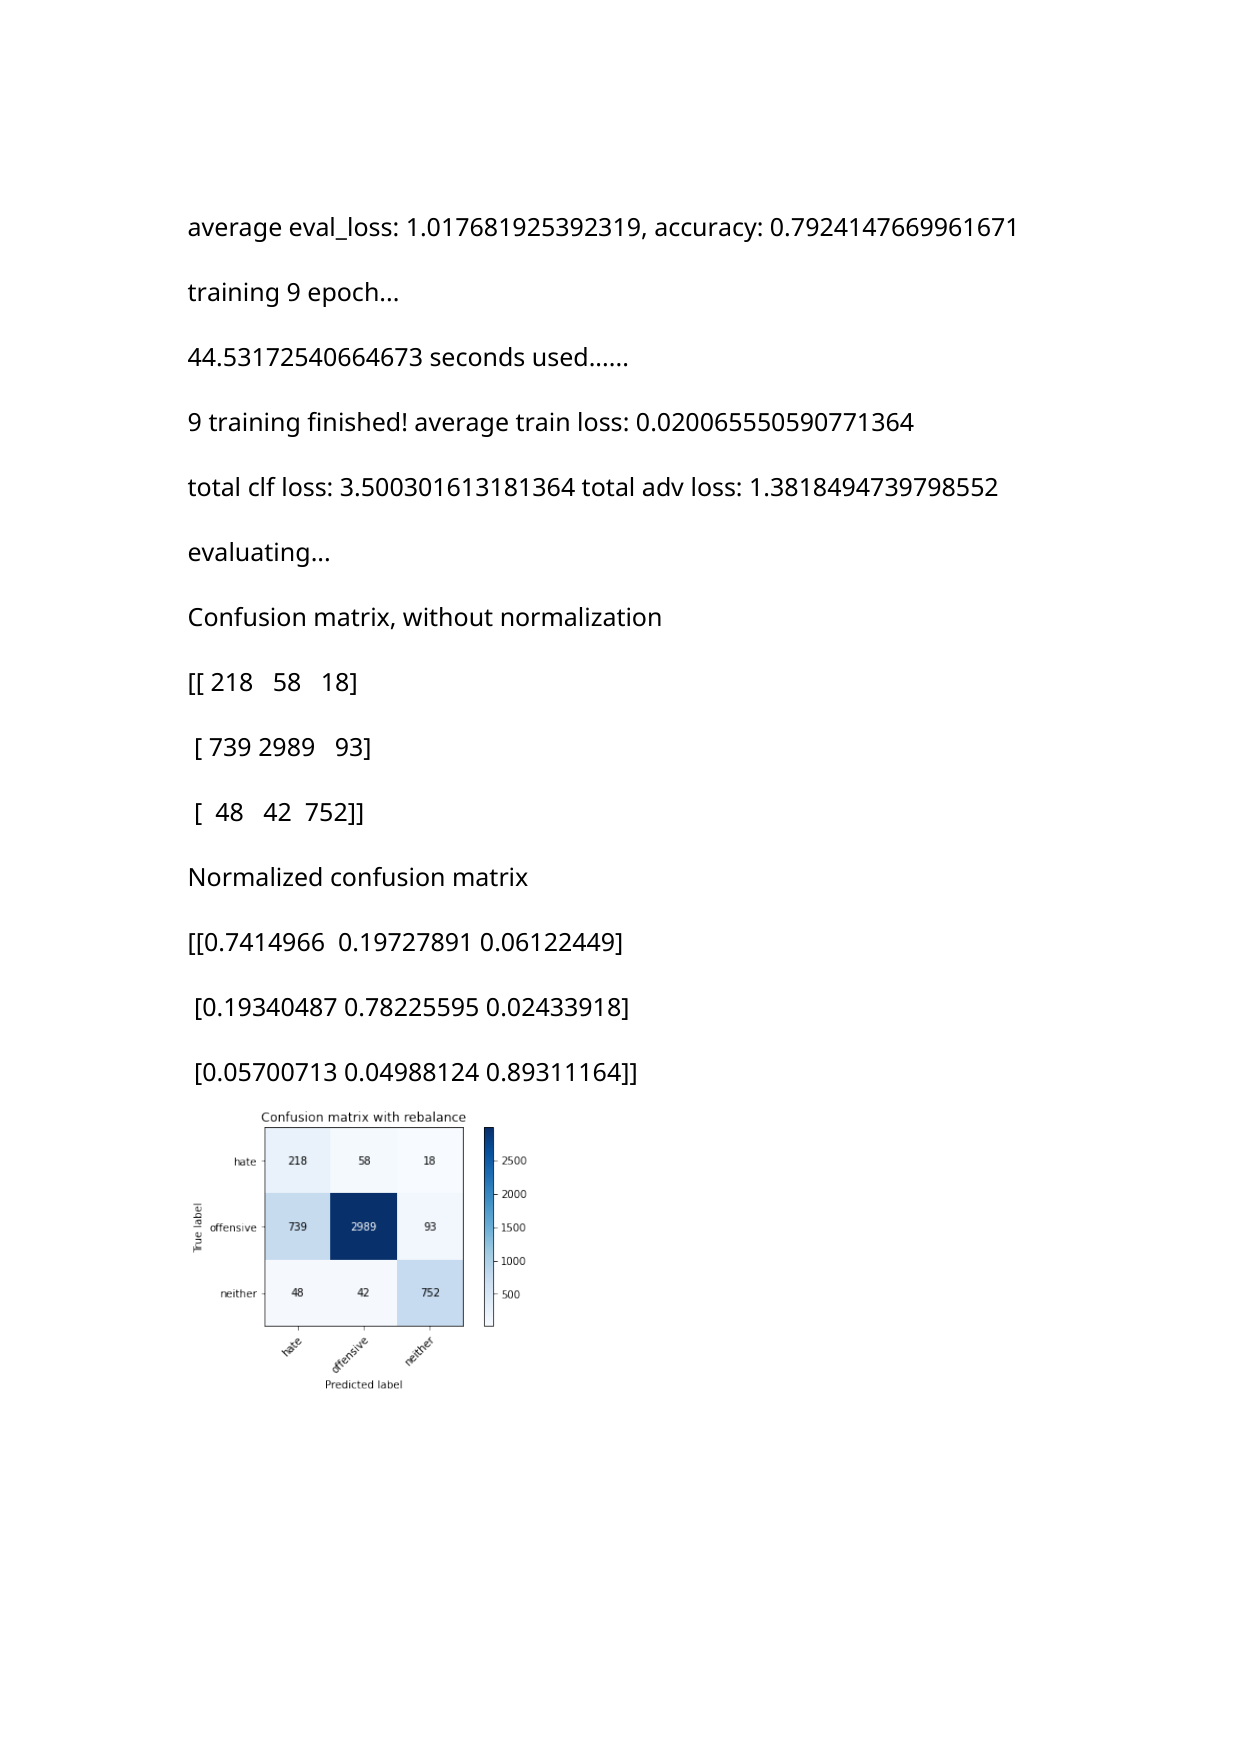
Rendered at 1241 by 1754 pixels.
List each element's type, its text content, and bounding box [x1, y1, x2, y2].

text average eval_loss: 1.017681925392319, accuracy: 0.7924147669961671 [187, 194, 1053, 259]
text [ 48 42 752]] [187, 779, 1053, 844]
text 9 training finished! average train loss: 0.020065550590771364 [187, 389, 1053, 454]
text evaluating... [187, 519, 1053, 584]
text [ 739 2989 93] [187, 714, 1053, 779]
text Normalized confusion matrix [187, 844, 1053, 909]
text [[ 218 58 18] [187, 649, 1053, 714]
text [0.19340487 0.78225595 0.02433918] [187, 974, 1053, 1039]
text Confusion matrix, without normalization [187, 584, 1053, 649]
text total clf loss: 3.500301613181364 total adv loss: 1.3818494739798552 [187, 454, 1053, 519]
picture [187, 1105, 534, 1397]
text [[0.7414966 0.19727891 0.06122449] [187, 909, 1053, 974]
text 44.53172540664673 seconds used...... [187, 324, 1053, 389]
text [0.05700713 0.04988124 0.89311164]] [187, 1039, 1053, 1104]
text training 9 epoch... [187, 259, 1053, 324]
